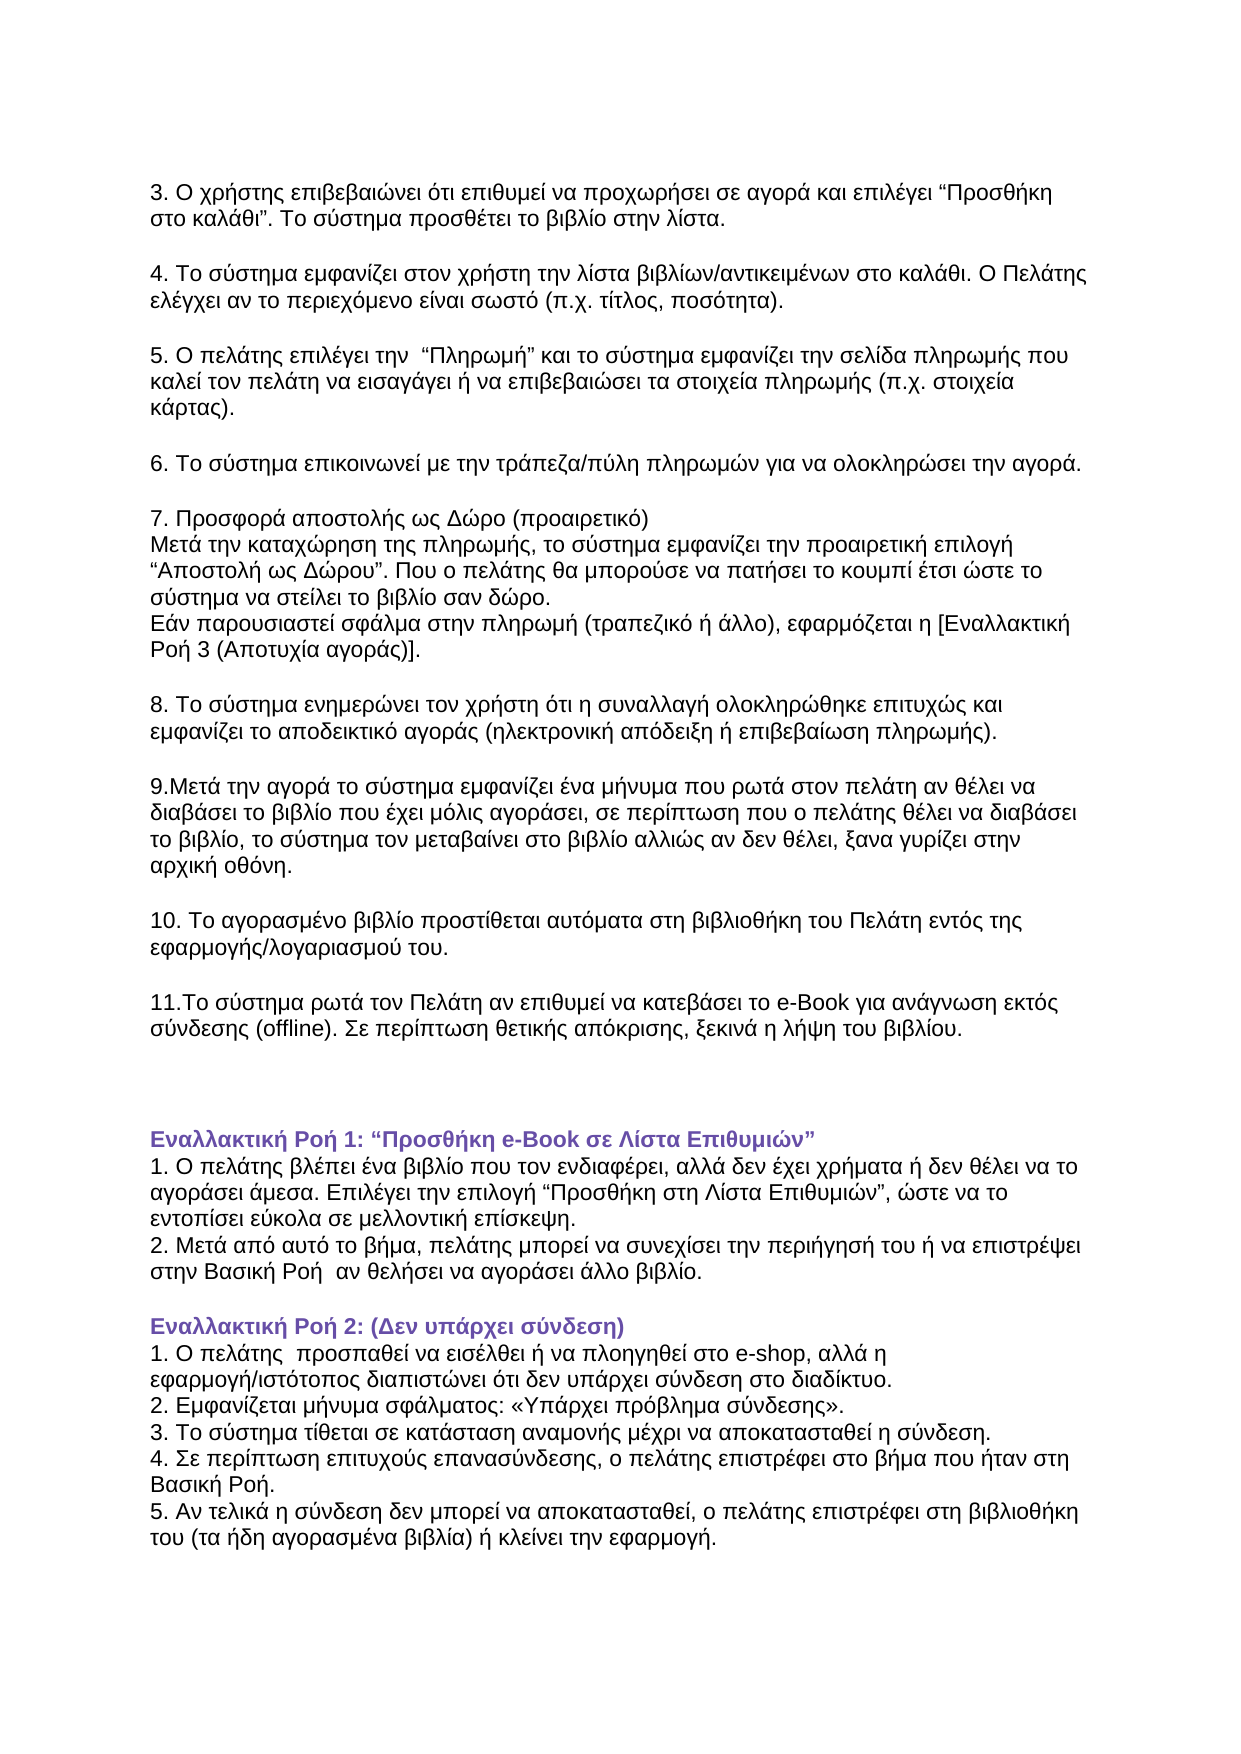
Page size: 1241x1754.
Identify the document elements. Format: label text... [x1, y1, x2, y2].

text Εάν παρουσιαστεί σφάλμα στην πληρωμή (τραπεζικό ή άλλο), εφαρμόζεται η [Εναλλακτική Ροή 3 (Αποτυχία αγοράς)]. [150, 610, 1090, 663]
text 2. Εμφανίζεται μήνυμα σφάλματος: «Υπάρχει πρόβλημα σύνδεσης». [150, 1392, 1090, 1418]
text 4. Το σύστημα εμφανίζει στον χρήστη την λίστα βιβλίων/αντικειμένων στο καλάθι. Ο Πελάτης ελέγχει αν το περιεχόμενο είναι σωστό (π.χ. τίτλος, ποσότητα). [150, 260, 1090, 313]
text 1. Ο πελάτης βλέπει ένα βιβλίο που τον ενδιαφέρει, αλλά δεν έχει χρήματα ή δεν θέλει να το αγοράσει άμεσα. Επιλέγει την επιλογή “Προσθήκη στη Λίστα Επιθυμιών”, ώστε να το εντοπίσει εύκολα σε μελλοντική επίσκεψη. [150, 1153, 1090, 1232]
text 8. Το σύστημα ενημερώνει τον χρήστη ότι η συναλλαγή ολοκληρώθηκε επιτυχώς και εμφανίζει το αποδεικτικό αγοράς (ηλεκτρονική απόδειξη ή επιβεβαίωση πληρωμής). [150, 691, 1090, 744]
text 1. Ο πελάτης προσπαθεί να εισέλθει ή να πλοηγηθεί στο e-shop, αλλά η εφαρμογή/ιστότοπος διαπιστώνει ότι δεν υπάρχει σύνδεση στο διαδίκτυο. [150, 1339, 1090, 1392]
text 6. Το σύστημα επικοινωνεί με την τράπεζα/πύλη πληρωμών για να ολοκληρώσει την αγορά. [150, 449, 1090, 476]
text 5. Ο πελάτης επιλέγει την “Πληρωμή” και το σύστημα εμφανίζει την σελίδα πληρωμής που καλεί τον πελάτη να εισαγάγει ή να επιβεβαιώσει τα στοιχεία πληρωμής (π.χ. στοιχεία κάρτας). [150, 342, 1090, 421]
text 7. Προσφορά αποστολής ως Δώρο (προαιρετικό) [150, 504, 1090, 531]
text Εναλλακτική Ροή 1: “Προσθήκη e-Book σε Λίστα Επιθυμιών” [150, 1126, 1090, 1153]
text 11.Το σύστημα ρωτά τον Πελάτη αν επιθυμεί να κατεβάσει το e-Book για ανάγνωση εκτός σύνδεσης (offline). Σε περίπτωση θετικής απόκρισης, ξεκινά η λήψη του βιβλίου. [150, 988, 1090, 1041]
text 5. Αν τελικά η σύνδεση δεν μπορεί να αποκατασταθεί, ο πελάτης επιστρέφει στη βιβλιοθήκη του (τα ήδη αγορασμένα βιβλία) ή κλείνει την εφαρμογή. [150, 1498, 1090, 1550]
text 9.Μετά την αγορά το σύστημα εμφανίζει ένα μήνυμα που ρωτά στον πελάτη αν θέλει να διαβάσει το βιβλίο που έχει μόλις αγοράσει, σε περίπτωση που ο πελάτης θέλει να διαβάσει το βιβλίο, το σύστημα τον μεταβαίνει στο βιβλίο αλλιώς αν δεν θέλει, ξανα γυρίζει στην αρχική οθόνη. [150, 773, 1090, 878]
text 4. Σε περίπτωση επιτυχούς επανασύνδεσης, ο πελάτης επιστρέφει στο βήμα που ήταν στη Βασική Ροή. [150, 1445, 1090, 1498]
text 10. Το αγορασμένο βιβλίο προστίθεται αυτόματα στη βιβλιοθήκη του Πελάτη εντός της εφαρμογής/λογαριασμού του. [150, 907, 1090, 960]
text 3. Το σύστημα τίθεται σε κατάσταση αναμονής μέχρι να αποκατασταθεί η σύνδεση. [150, 1418, 1090, 1445]
text Μετά την καταχώρηση της πληρωμής, το σύστημα εμφανίζει την προαιρετική επιλογή “Αποστολή ως Δώρου”. Που ο πελάτης θα μπορούσε να πατήσει το κουμπί έτσι ώστε το σύστημα να στείλει το βιβλίο σαν δώρο. [150, 531, 1090, 610]
text Εναλλακτική Ροή 2: (Δεν υπάρχει σύνδεση) [150, 1313, 1090, 1339]
text 2. Μετά από αυτό το βήμα, πελάτης μπορεί να συνεχίσει την περιήγησή του ή να επιστρέψει στην Βασική Ροή αν θελήσει να αγοράσει άλλο βιβλίο. [150, 1232, 1090, 1284]
text 3. Ο χρήστης επιβεβαιώνει ότι επιθυμεί να προχωρήσει σε αγορά και επιλέγει “Προσθήκη στο καλάθι”. Το σύστημα προσθέτει το βιβλίο στην λίστα. [150, 179, 1090, 231]
